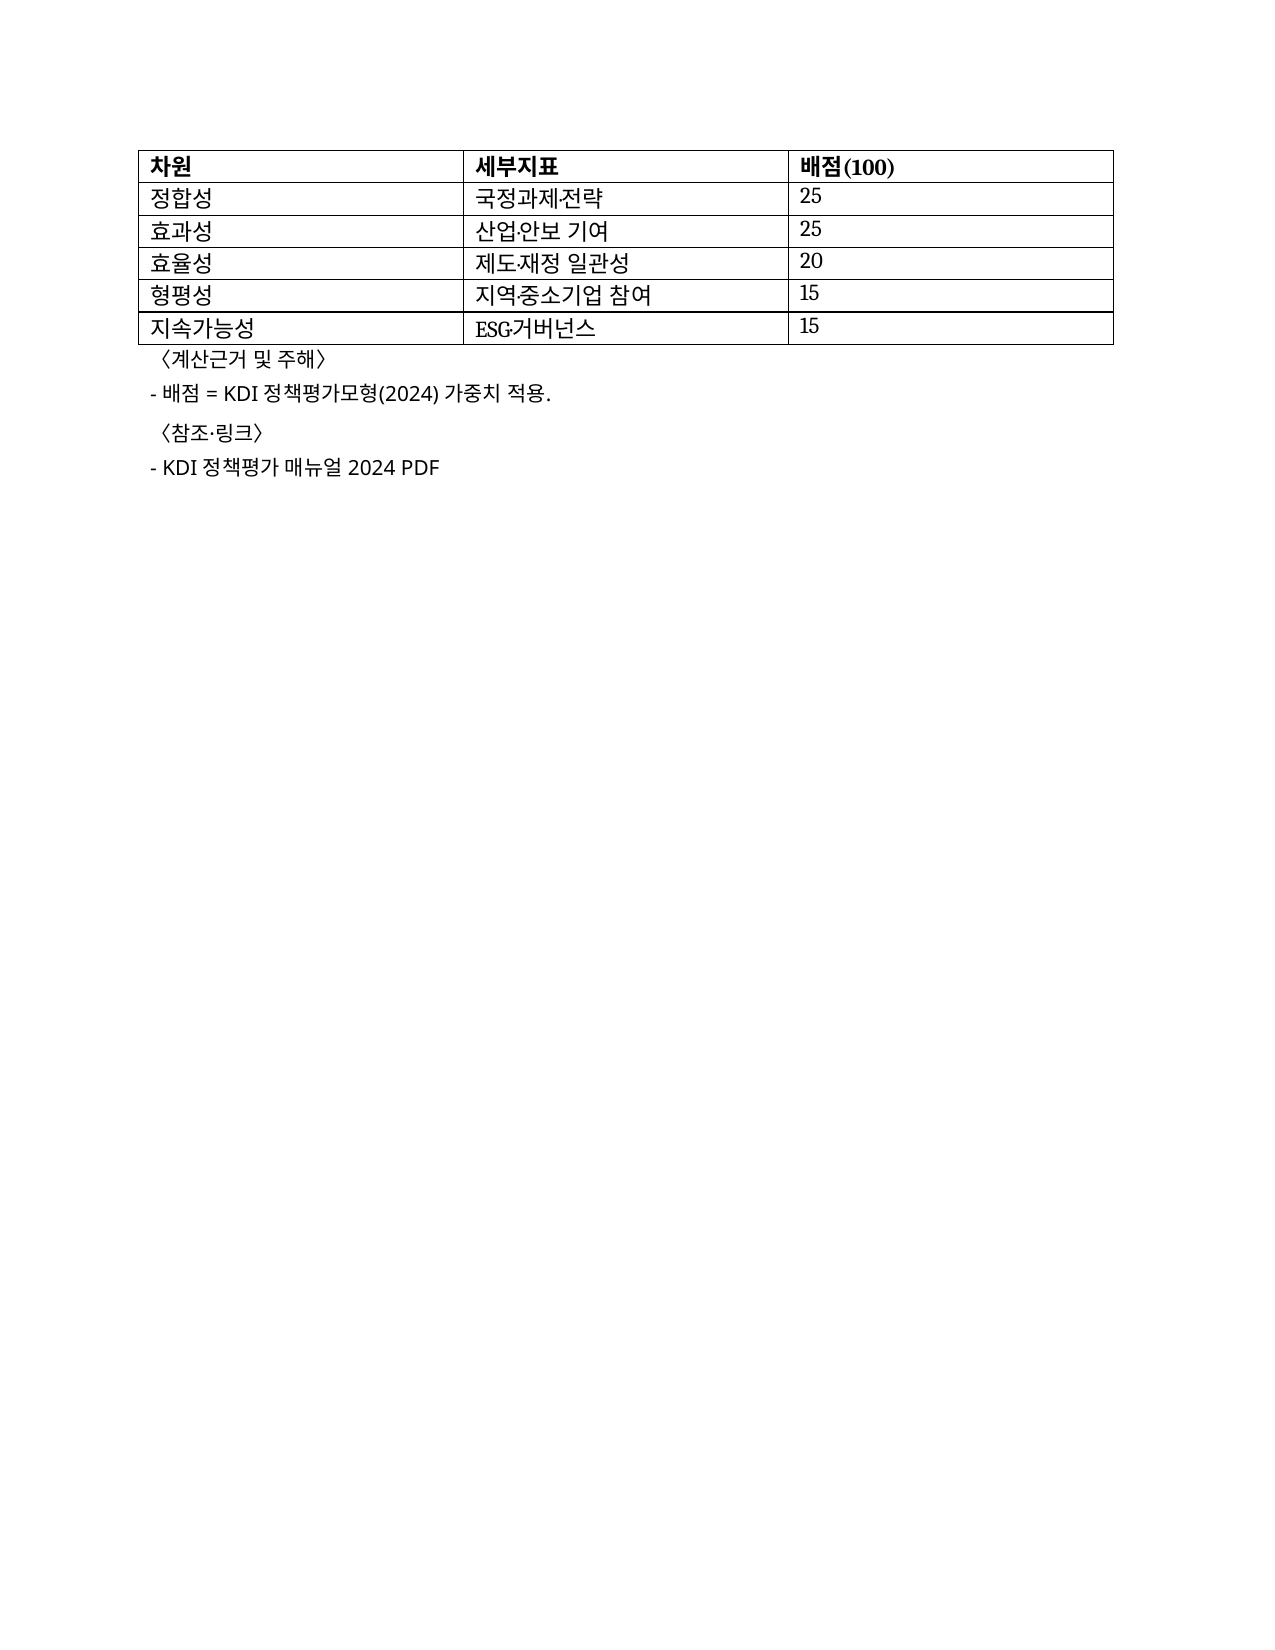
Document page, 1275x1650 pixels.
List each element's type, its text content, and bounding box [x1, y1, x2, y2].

text 〈계산근거 및 주해〉 - 배점 = KDI 정책평가모형(2024) 가중치 적용. [150, 345, 1125, 407]
table_cell 지역·중소기업 참여 [464, 280, 788, 311]
table_header 세부지표 [464, 151, 788, 182]
table_header 차원 [139, 151, 463, 182]
table_cell 효과성 [139, 216, 463, 247]
table_cell ESG·거버넌스 [464, 313, 788, 344]
table_cell 형평성 [139, 280, 463, 311]
table_cell 제도·재정 일관성 [464, 248, 788, 279]
table_cell 15 [789, 280, 1113, 311]
table_cell 지속가능성 [139, 313, 463, 344]
table_cell 15 [789, 313, 1113, 344]
table_cell 효율성 [139, 248, 463, 279]
table_header 배점(100) [789, 151, 1113, 182]
table_cell 25 [789, 183, 1113, 214]
table_cell 25 [789, 216, 1113, 247]
table_cell 정합성 [139, 183, 463, 214]
table_cell 20 [789, 248, 1113, 279]
table_cell 국정과제·전략 [464, 183, 788, 214]
table_cell 산업·안보 기여 [464, 216, 788, 247]
text 〈참조·링크〉 - KDI 정책평가 매뉴얼 2024 PDF [150, 419, 1125, 482]
